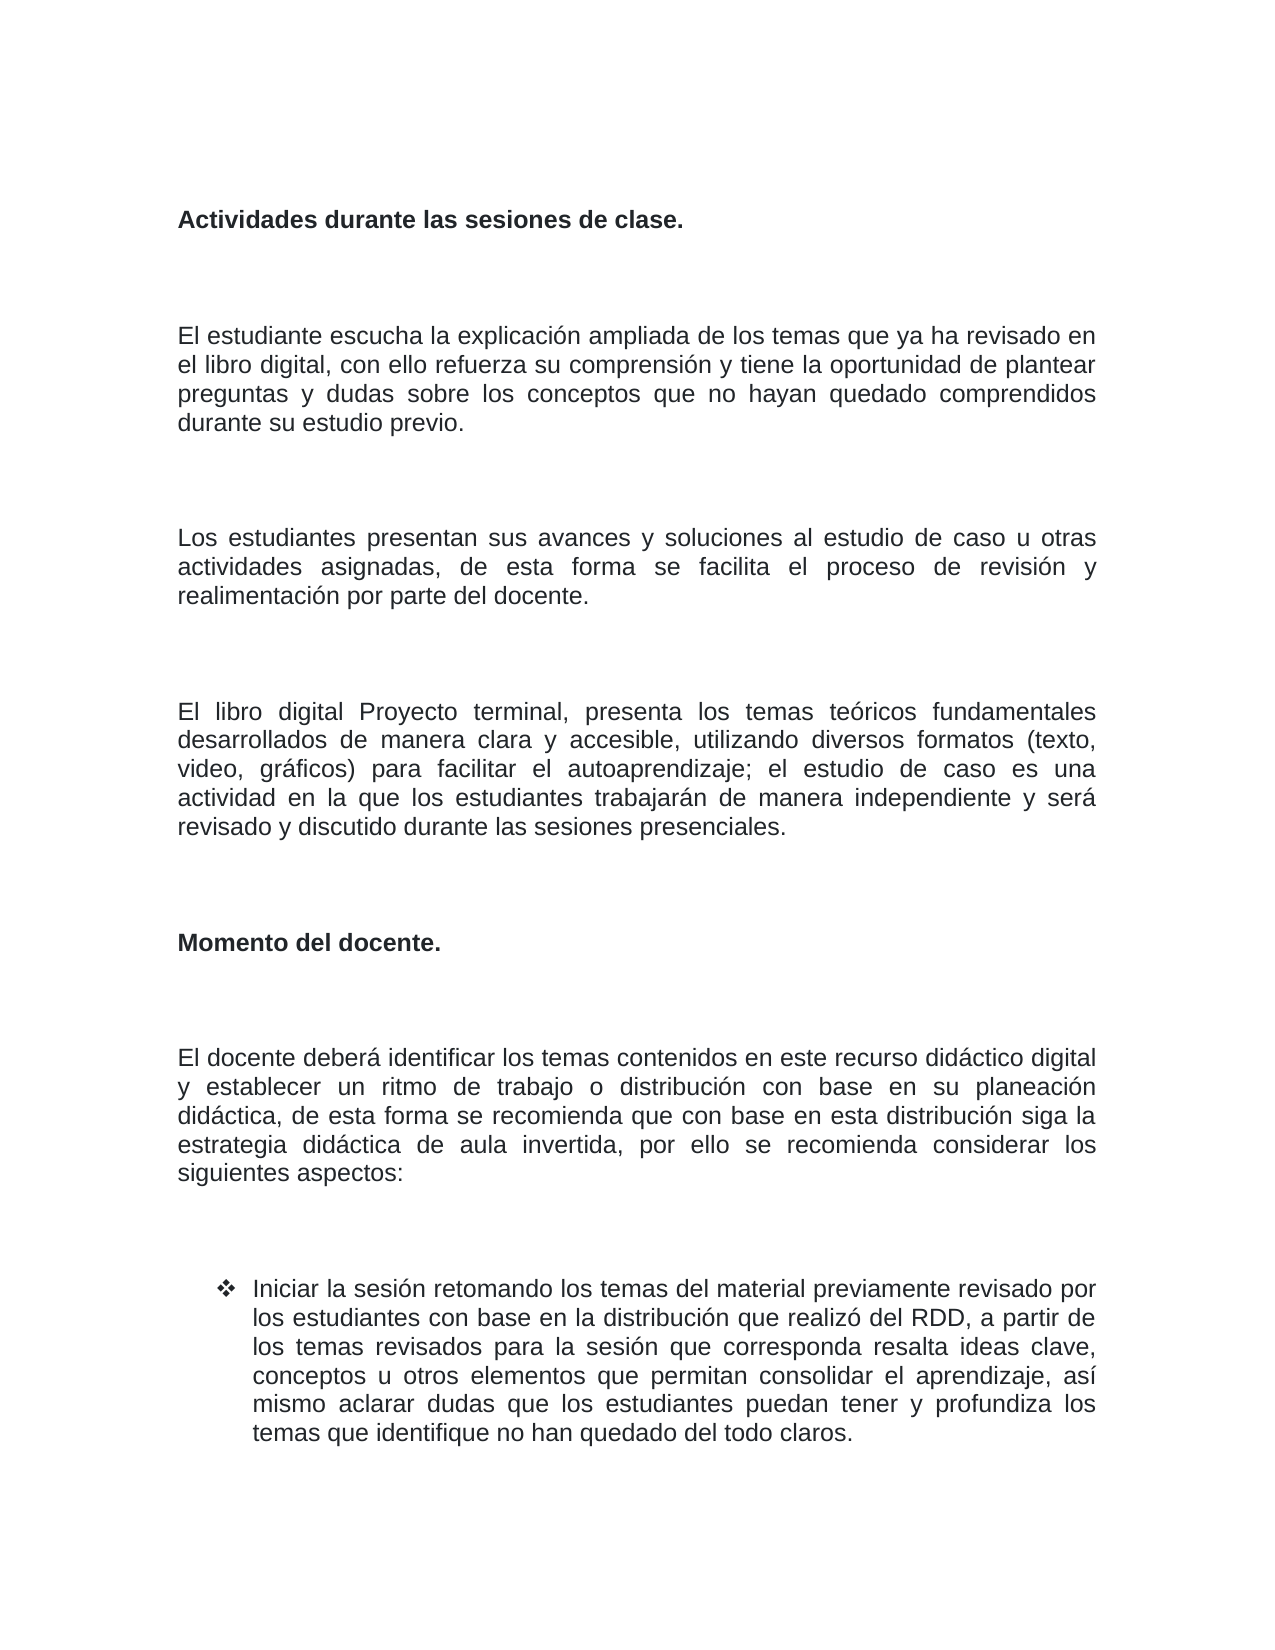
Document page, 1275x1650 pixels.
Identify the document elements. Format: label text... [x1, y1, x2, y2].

list Iniciar la sesión retomando los temas del material previamente revisado por los estudiantes con base en la distribución que realizó del RDD, a partir de los temas revisados para la sesión que corresponda resalta ideas clave, conceptos u otros elementos que permitan consolidar el aprendizaje, así mismo aclarar dudas que los estudiantes puedan tener y profundiza los temas que identifique no han quedado del todo claros. [215, 1274, 1098, 1447]
text El estudiante escucha la explicación ampliada de los temas que ya ha revisado en el libro digital, con ello refuerza su comprensión y tiene la oportunidad de plantear preguntas y dudas sobre los conceptos que no hayan quedado comprendidos durante su estudio previo. [177, 321, 1098, 436]
text El docente deberá identificar los temas contenidos en este recurso didáctico digital y establecer un ritmo de trabajo o distribución con base en su planeación didáctica, de esta forma se recomienda que con base en esta distribución siga la estrategia didáctica de aula invertida, por ello se recomienda considerar los siguientes aspectos: [177, 1043, 1098, 1187]
text Actividades durante las sesiones de clase. [177, 206, 1098, 234]
text Los estudiantes presentan sus avances y soluciones al estudio de caso u otras actividades asignadas, de esta forma se facilita el proceso de revisión y realimentación por parte del docente. [177, 523, 1098, 610]
text El libro digital Proyecto terminal, presenta los temas teóricos fundamentales desarrollados de manera clara y accesible, utilizando diversos formatos (texto, video, gráficos) para facilitar el autoaprendizaje; el estudio de caso es una actividad en la que los estudiantes trabajarán de manera independiente y será revisado y discutido durante las sesiones presenciales. [177, 697, 1098, 841]
text Momento del docente. [177, 928, 1098, 956]
